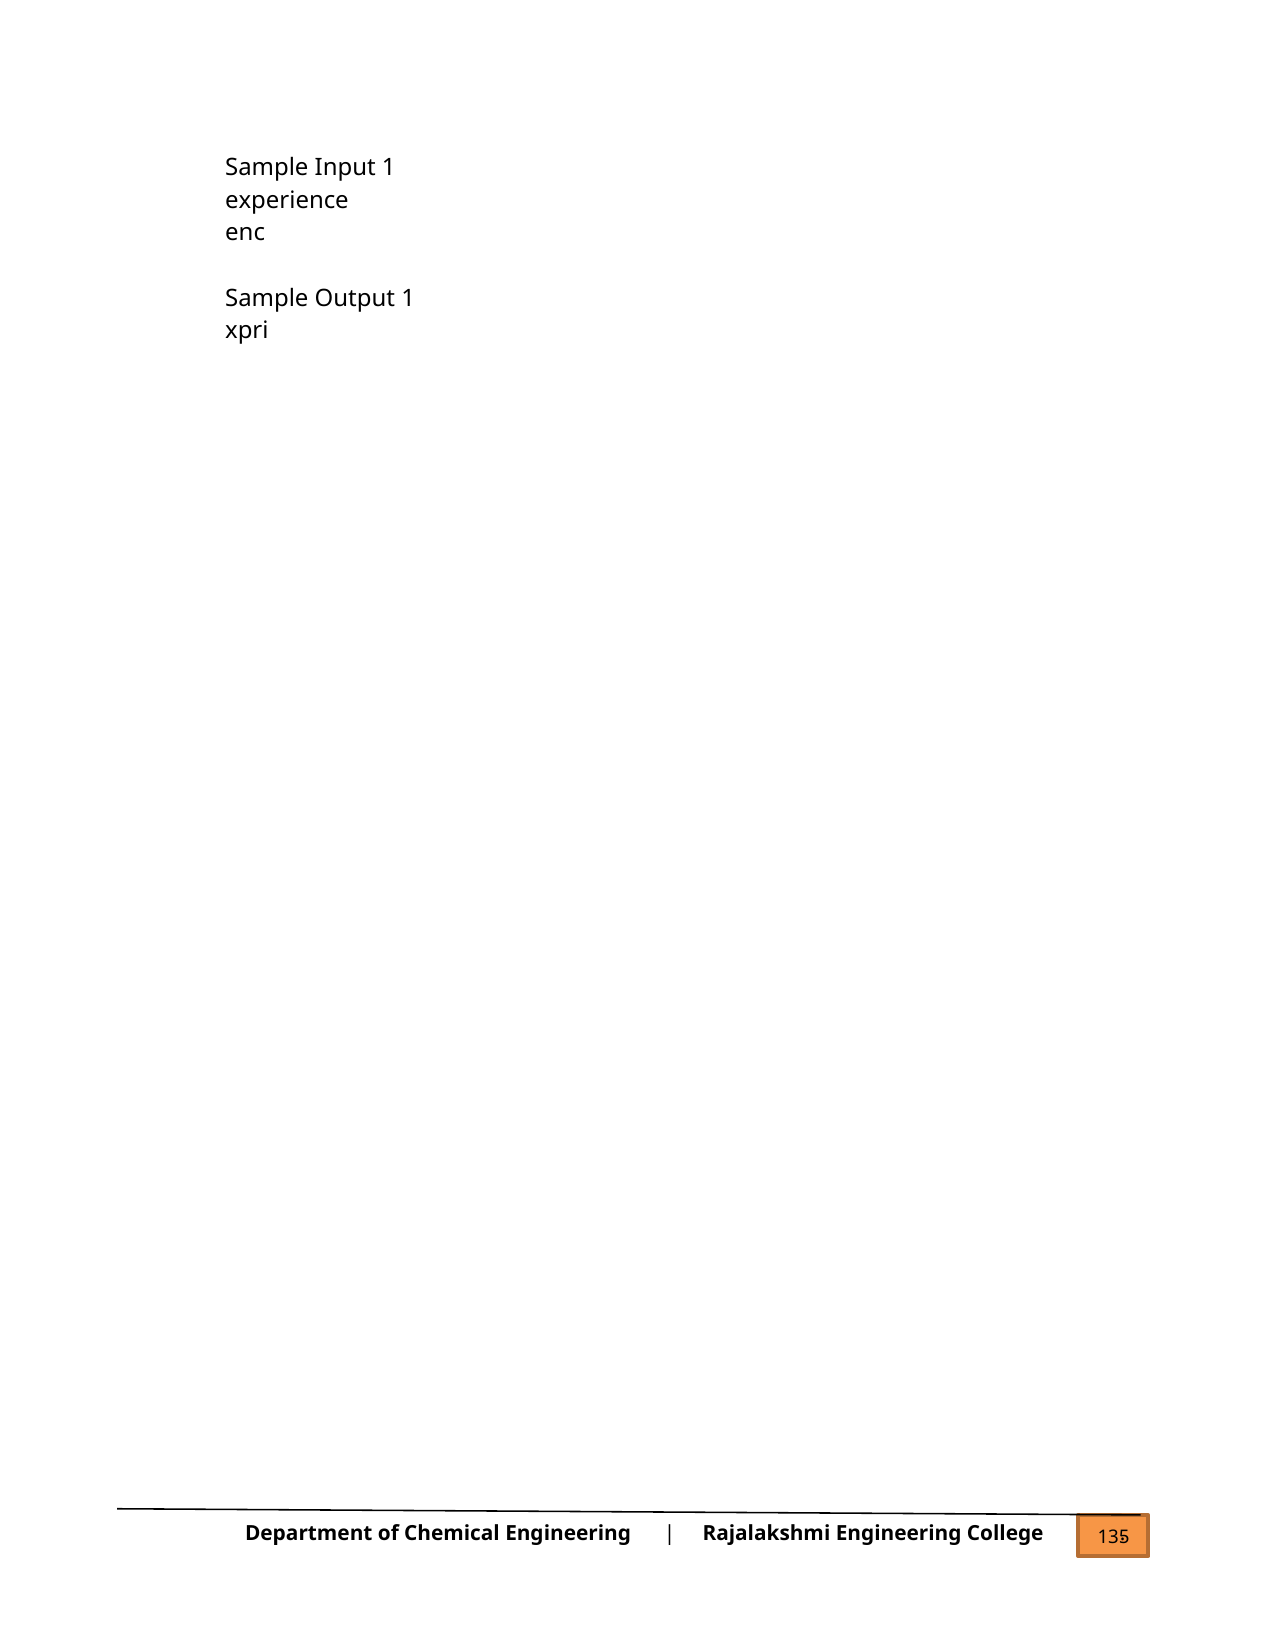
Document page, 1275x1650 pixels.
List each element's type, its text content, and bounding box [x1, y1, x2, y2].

text experience [225, 183, 1125, 215]
text Sample Output 1 [225, 280, 1125, 313]
text enc [225, 215, 1125, 248]
text xpri [225, 313, 1125, 346]
text Sample Input 1 [225, 150, 1125, 183]
